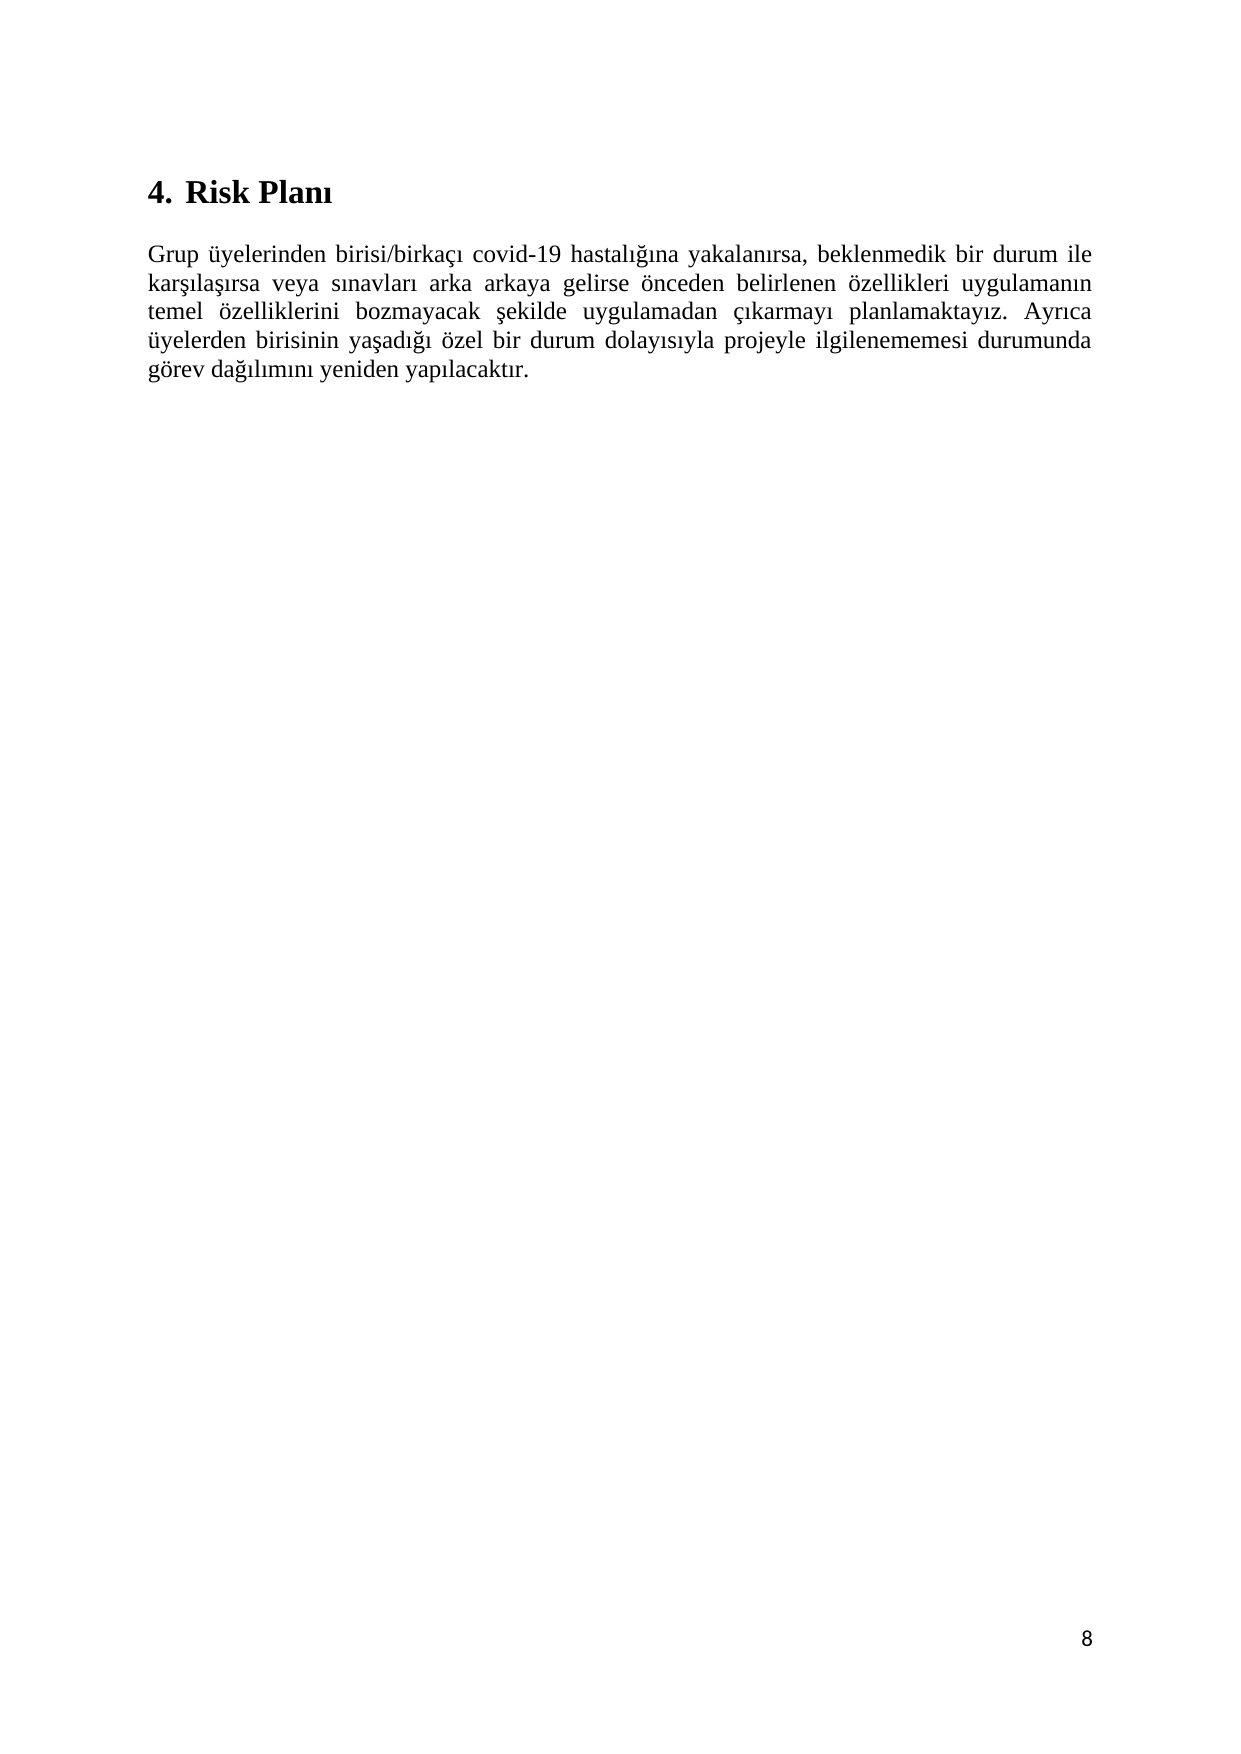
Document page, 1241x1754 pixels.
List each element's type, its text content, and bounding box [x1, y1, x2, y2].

text Grup üyelerinden birisi/birkaçı covid-19 hastalığına yakalanırsa, beklenmedik bir durum ile karşılaşırsa veya sınavları arka arkaya gelirse önceden belirlenen özellikleri uygulamanın temel özelliklerini bozmayacak şekilde uygulamadan çıkarmayı planlamaktayız. Ayrıca üyelerden birisinin yaşadığı özel bir durum dolayısıyla projeyle ilgilenememesi durumunda görev dağılımını yeniden yapılacaktır. [148, 239, 1093, 383]
subtitle Risk Planı [148, 173, 1093, 211]
